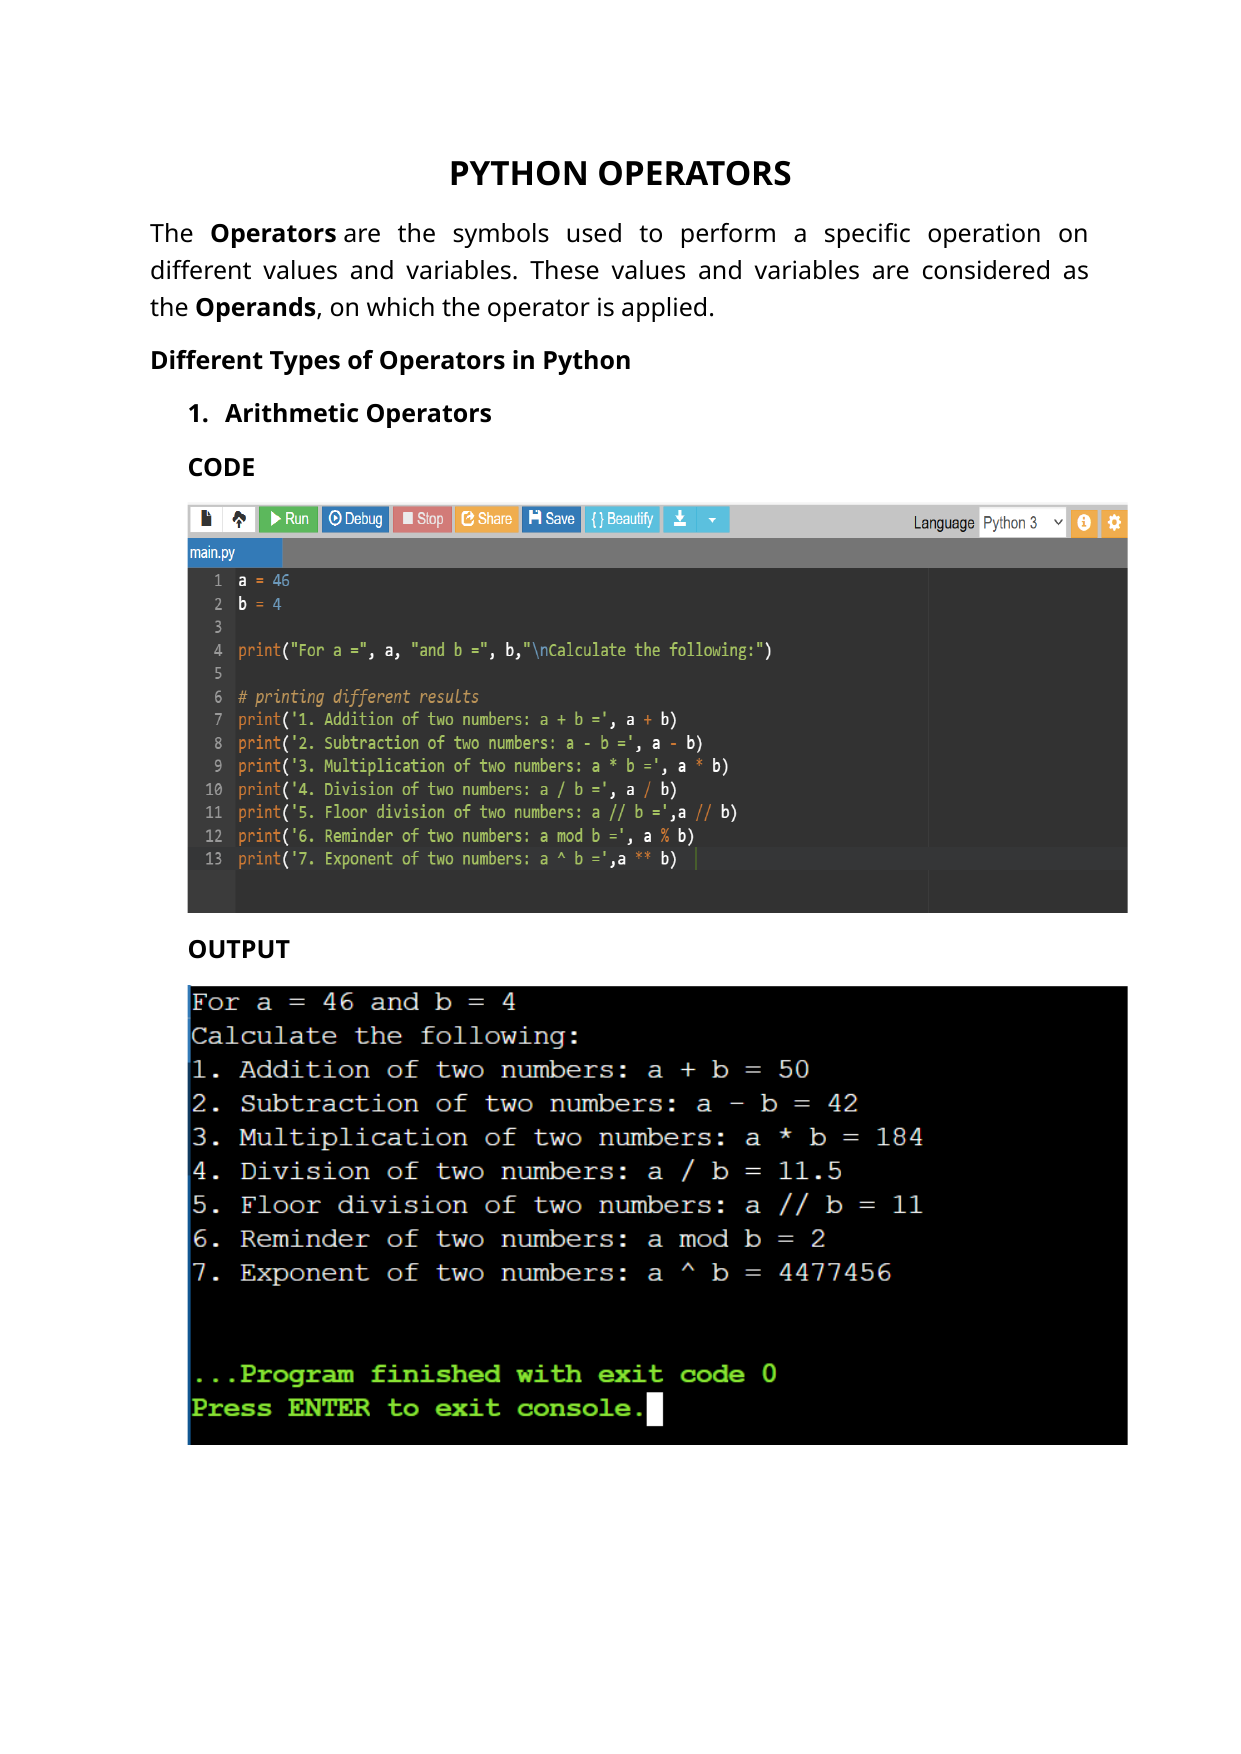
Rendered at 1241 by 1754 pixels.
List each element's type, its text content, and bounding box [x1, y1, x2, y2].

text OUTPUT [187, 932, 1090, 966]
text The Operators are the symbols used to perform a specific operation on different values and variables. These values and variables are considered as the Operands, on which the operator is applied. [150, 216, 1090, 323]
text Different Types of Operators in Python [150, 343, 1090, 377]
list Arithmetic Operators [187, 396, 1090, 430]
text CODE [187, 449, 1090, 483]
picture [187, 502, 1128, 913]
text PYTHON OPERATORS [150, 150, 1090, 195]
picture [187, 985, 1128, 1445]
